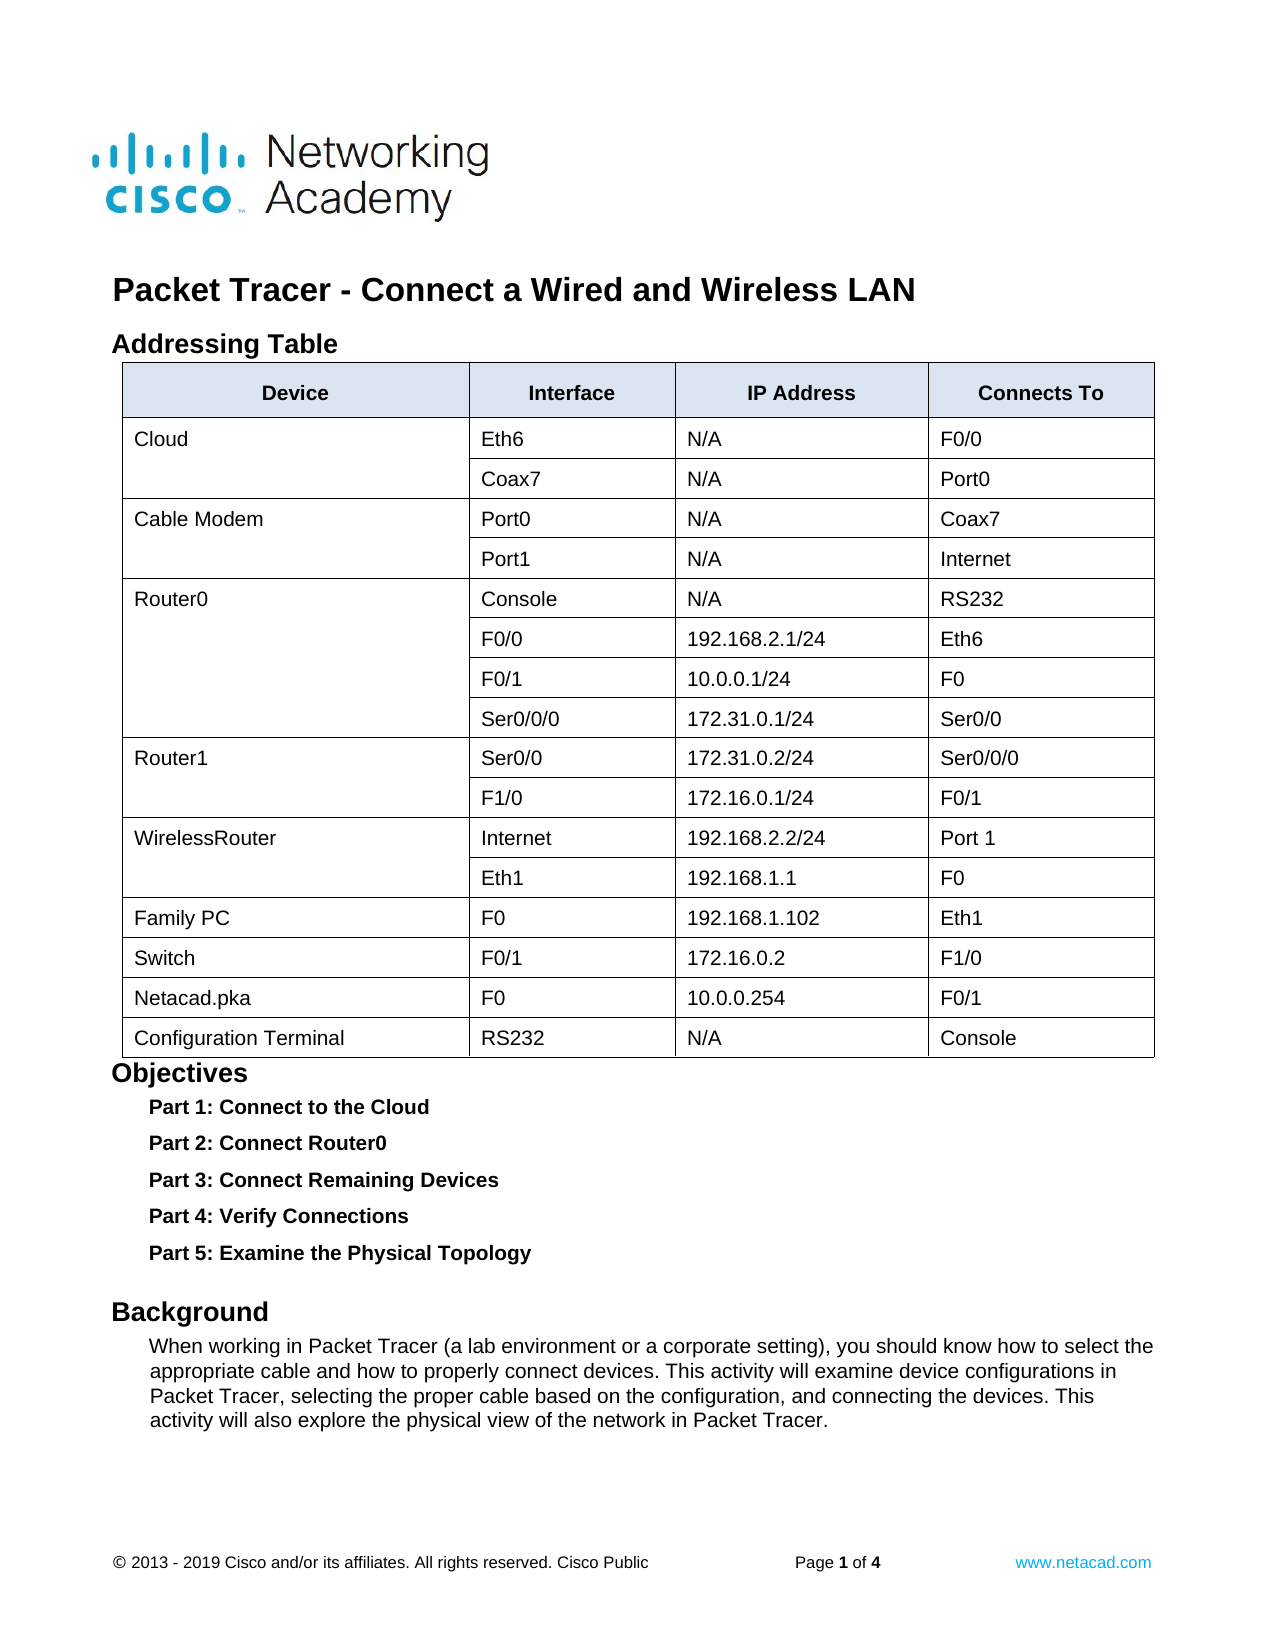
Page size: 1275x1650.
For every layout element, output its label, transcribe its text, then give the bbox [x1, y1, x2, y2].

table_cell Port0 [470, 499, 675, 537]
table_cell Eth6 [470, 418, 675, 457]
table_cell N/A [676, 538, 928, 577]
table_cell Eth1 [470, 858, 675, 897]
table_cell Cloud Cloud [123, 418, 469, 497]
table_cell Family PC [123, 898, 469, 937]
table_cell Eth6 [929, 618, 1154, 657]
text Packet Tracer - Connect a Wired and Wireless LAN [112, 270, 1156, 309]
table_cell F1/0 [929, 938, 1154, 977]
table_cell WirelessRouter WirelessRouter [123, 818, 469, 897]
table_cell 172.31.0.2/24 [676, 738, 928, 777]
table_cell N/A [676, 579, 928, 617]
table_cell Ser0/0 [929, 698, 1154, 737]
table_cell 192.168.1.102 [676, 898, 928, 937]
table_header Device [123, 363, 469, 417]
table_cell Port 1 [929, 818, 1154, 857]
table_cell Port1 [470, 538, 675, 577]
table_cell 192.168.2.1/24 [676, 618, 928, 657]
table_cell F0 [470, 898, 675, 937]
table_cell Cable Modem Cable Modem [123, 499, 469, 577]
table_header Interface [470, 363, 675, 417]
table_cell Internet [929, 538, 1154, 577]
table_cell F0/0 [470, 618, 675, 657]
subtitle Addressing Table [111, 328, 1156, 359]
table_cell 172.16.0.1/24 [676, 778, 928, 817]
table_cell Coax7 [929, 499, 1154, 537]
table_cell F0/1 [470, 938, 675, 977]
table_cell Configuration Terminal [123, 1018, 469, 1056]
picture [82, 117, 507, 250]
table_cell 172.16.0.2 [676, 938, 928, 977]
table_cell Port0 [929, 459, 1154, 497]
table_cell Switch [123, 938, 469, 977]
table_cell F0/1 [929, 778, 1154, 817]
table_cell N/A [676, 499, 928, 537]
table_cell F0 [929, 858, 1154, 897]
table_cell Console [929, 1018, 1154, 1056]
table_cell F0/1 [929, 978, 1154, 1016]
table_cell N/A [676, 418, 928, 457]
table_cell Coax7 [470, 459, 675, 497]
table_header IP Address [676, 363, 928, 417]
text When working in Packet Tracer (a lab environment or a corporate setting), you should know how to select the appropriate cable and how to properly connect devices. This activity will examine device configurations in Packet Tracer, selecting the proper cable based on the configuration, and connecting the devices. This activity will also explore the physical view of the network in Packet Tracer. [148, 1334, 1156, 1432]
table_cell N/A [676, 459, 928, 497]
text Part 5: Examine the Physical Topology [148, 1241, 1156, 1265]
text Part 1: Connect to the Cloud [148, 1094, 1156, 1118]
table_cell F1/0 [470, 778, 675, 817]
table_cell Console [470, 579, 675, 617]
table_cell N/A [676, 1018, 928, 1056]
text Part 3: Connect Remaining Devices [148, 1168, 1156, 1192]
table_cell 172.31.0.1/24 [676, 698, 928, 737]
table_cell Netacad.pka [123, 978, 469, 1016]
table_cell 10.0.0.1/24 [676, 658, 928, 697]
table_cell Router1 Router1 [123, 738, 469, 817]
text Part 4: Verify Connections [148, 1204, 1156, 1228]
table_cell F0/1 [470, 658, 675, 697]
table_cell Internet [470, 818, 675, 857]
text Part 2: Connect Router0 [148, 1131, 1156, 1155]
table_cell RS232 [929, 579, 1154, 617]
subtitle Objectives [111, 1057, 1156, 1088]
table_cell Ser0/0/0 [929, 738, 1154, 777]
table_cell RS232 [470, 1018, 675, 1056]
table_cell 192.168.2.2/24 [676, 818, 928, 857]
table_cell 10.0.0.254 [676, 978, 928, 1016]
table_cell F0 [929, 658, 1154, 697]
table_header Connects To [929, 363, 1154, 417]
table_cell Ser0/0 [470, 738, 675, 777]
table_cell Eth1 [929, 898, 1154, 937]
table_cell Router0 Router0 Router0 Router0 [123, 579, 469, 737]
subtitle Background [111, 1296, 1156, 1327]
table_cell F0/0 [929, 418, 1154, 457]
table_cell Ser0/0/0 [470, 698, 675, 737]
table_cell 192.168.1.1 [676, 858, 928, 897]
table_cell F0 [470, 978, 675, 1016]
